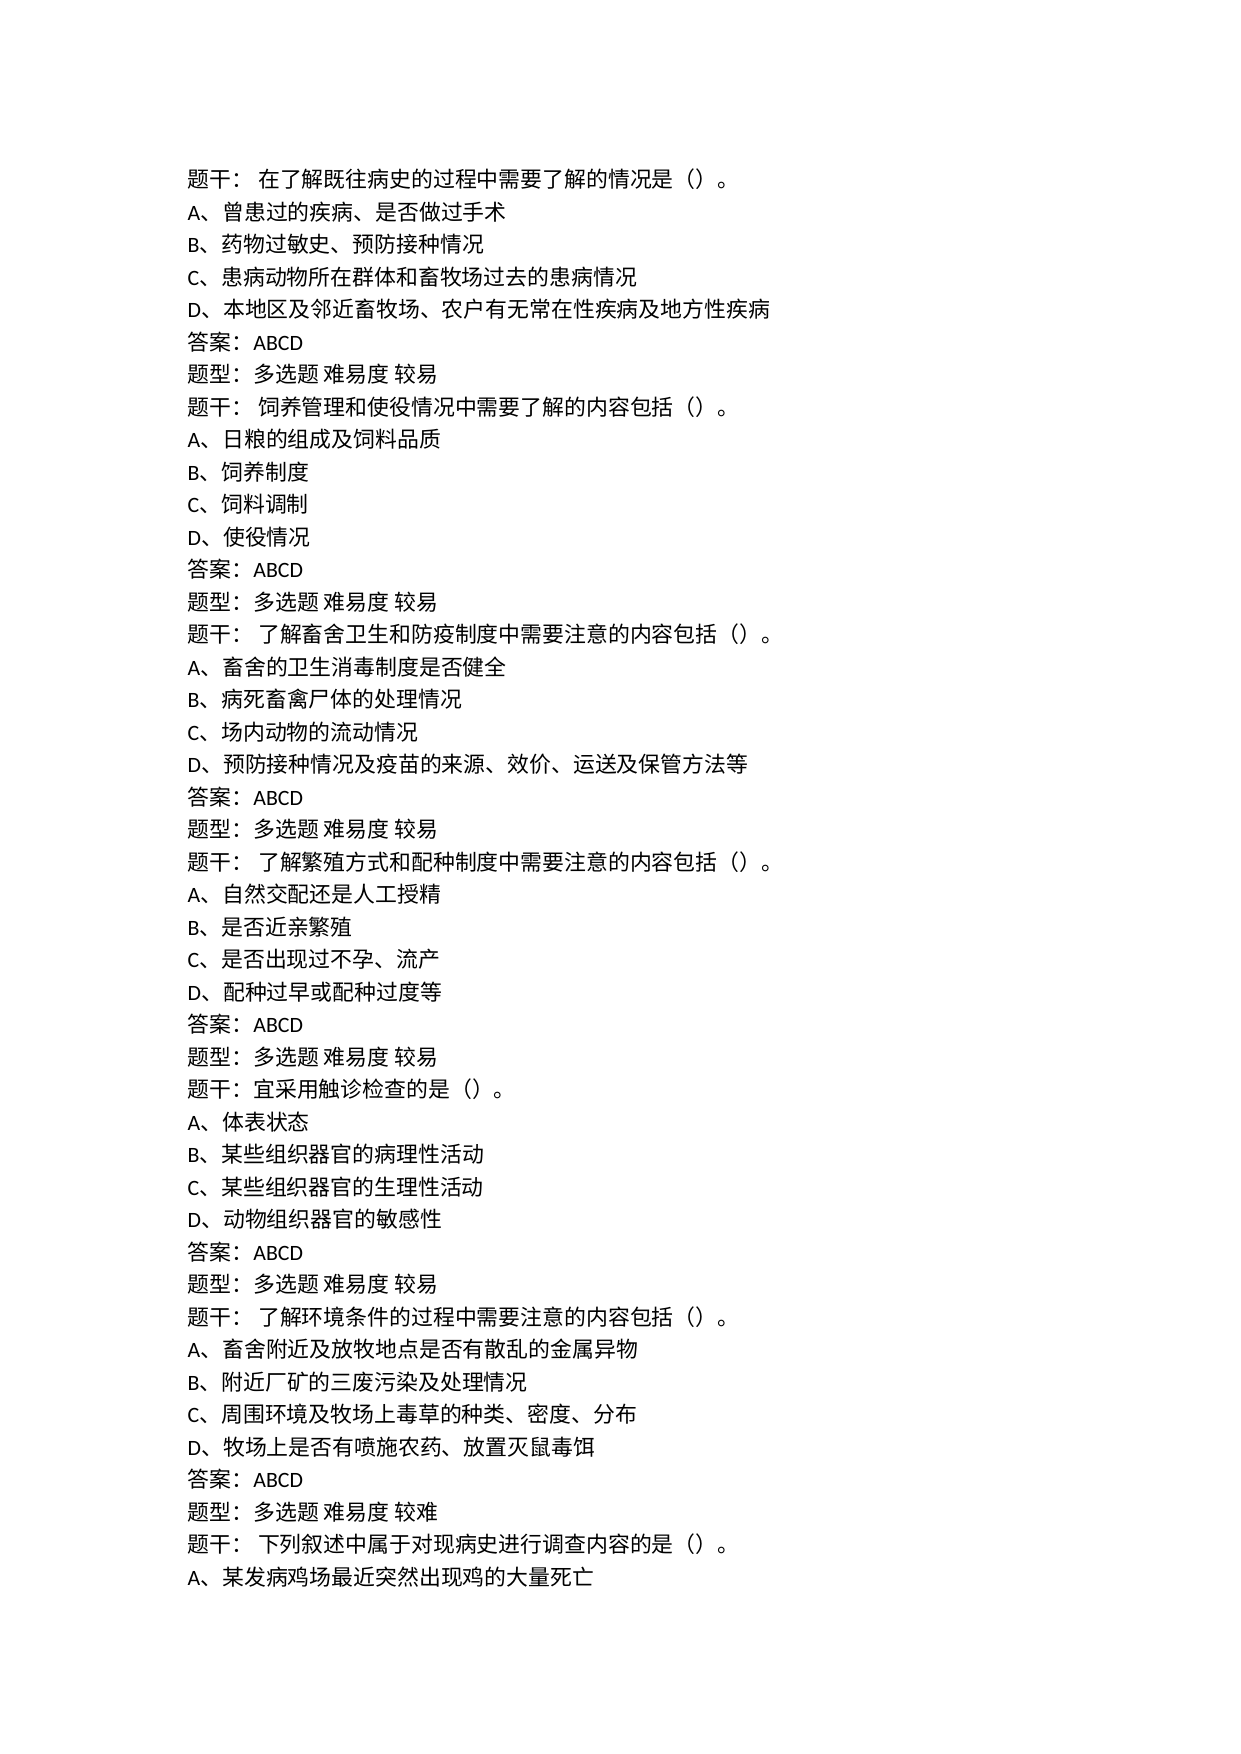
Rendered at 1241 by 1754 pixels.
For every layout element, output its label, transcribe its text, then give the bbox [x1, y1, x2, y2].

text B、附近厂矿的三废污染及处理情况 [187, 1364, 1053, 1397]
text 题干： 了解畜舍卫生和防疫制度中需要注意的内容包括（）。 [187, 617, 1053, 649]
text C、场内动物的流动情况 [187, 714, 1053, 747]
text B、药物过敏史、预防接种情况 [187, 227, 1053, 259]
text C、某些组织器官的生理性活动 [187, 1169, 1053, 1202]
text 答案：ABCD [187, 1234, 1053, 1267]
text 题干： 饲养管理和使役情况中需要了解的内容包括（）。 [187, 389, 1053, 422]
text D、使役情况 [187, 519, 1053, 552]
text D、动物组织器官的敏感性 [187, 1202, 1053, 1234]
text 题型：多选题 难易度 较易 [187, 357, 1053, 389]
text 题型：多选题 难易度 较易 [187, 812, 1053, 844]
text 答案：ABCD [187, 779, 1053, 812]
text 题干： 了解环境条件的过程中需要注意的内容包括（）。 [187, 1299, 1053, 1332]
text 答案：ABCD [187, 552, 1053, 584]
text A、体表状态 [187, 1104, 1053, 1137]
text B、某些组织器官的病理性活动 [187, 1137, 1053, 1169]
text A、曾患过的疾病、是否做过手术 [187, 194, 1053, 227]
text B、病死畜禽尸体的处理情况 [187, 682, 1053, 714]
text 题干： 了解繁殖方式和配种制度中需要注意的内容包括（）。 [187, 844, 1053, 877]
text C、患病动物所在群体和畜牧场过去的患病情况 [187, 259, 1053, 292]
text C、饲料调制 [187, 487, 1053, 519]
text 题干： 下列叙述中属于对现病史进行调查内容的是（）。 [187, 1527, 1053, 1559]
text D、预防接种情况及疫苗的来源、效价、运送及保管方法等 [187, 747, 1053, 779]
text A、畜舍的卫生消毒制度是否健全 [187, 649, 1053, 682]
text 答案：ABCD [187, 324, 1053, 357]
text C、周围环境及牧场上毒草的种类、密度、分布 [187, 1397, 1053, 1429]
text D、配种过早或配种过度等 [187, 974, 1053, 1007]
text A、畜舍附近及放牧地点是否有散乱的金属异物 [187, 1332, 1053, 1364]
text C、是否出现过不孕、流产 [187, 942, 1053, 974]
text 题型：多选题 难易度 较易 [187, 1267, 1053, 1299]
text B、是否近亲繁殖 [187, 909, 1053, 942]
text A、自然交配还是人工授精 [187, 877, 1053, 909]
text 题干： 在了解既往病史的过程中需要了解的情况是（）。 [187, 162, 1053, 194]
text 题型：多选题 难易度 较难 [187, 1494, 1053, 1527]
text 题型：多选题 难易度 较易 [187, 584, 1053, 617]
text 题干：宜采用触诊检查的是（）。 [187, 1072, 1053, 1104]
text A、日粮的组成及饲料品质 [187, 422, 1053, 454]
text 答案：ABCD [187, 1462, 1053, 1494]
text D、本地区及邻近畜牧场、农户有无常在性疾病及地方性疾病 [187, 292, 1053, 324]
text B、饲养制度 [187, 454, 1053, 487]
text D、牧场上是否有喷施农药、放置灭鼠毒饵 [187, 1429, 1053, 1462]
text 答案：ABCD [187, 1007, 1053, 1039]
text A、某发病鸡场最近突然出现鸡的大量死亡 [187, 1559, 1053, 1592]
text 题型：多选题 难易度 较易 [187, 1039, 1053, 1072]
